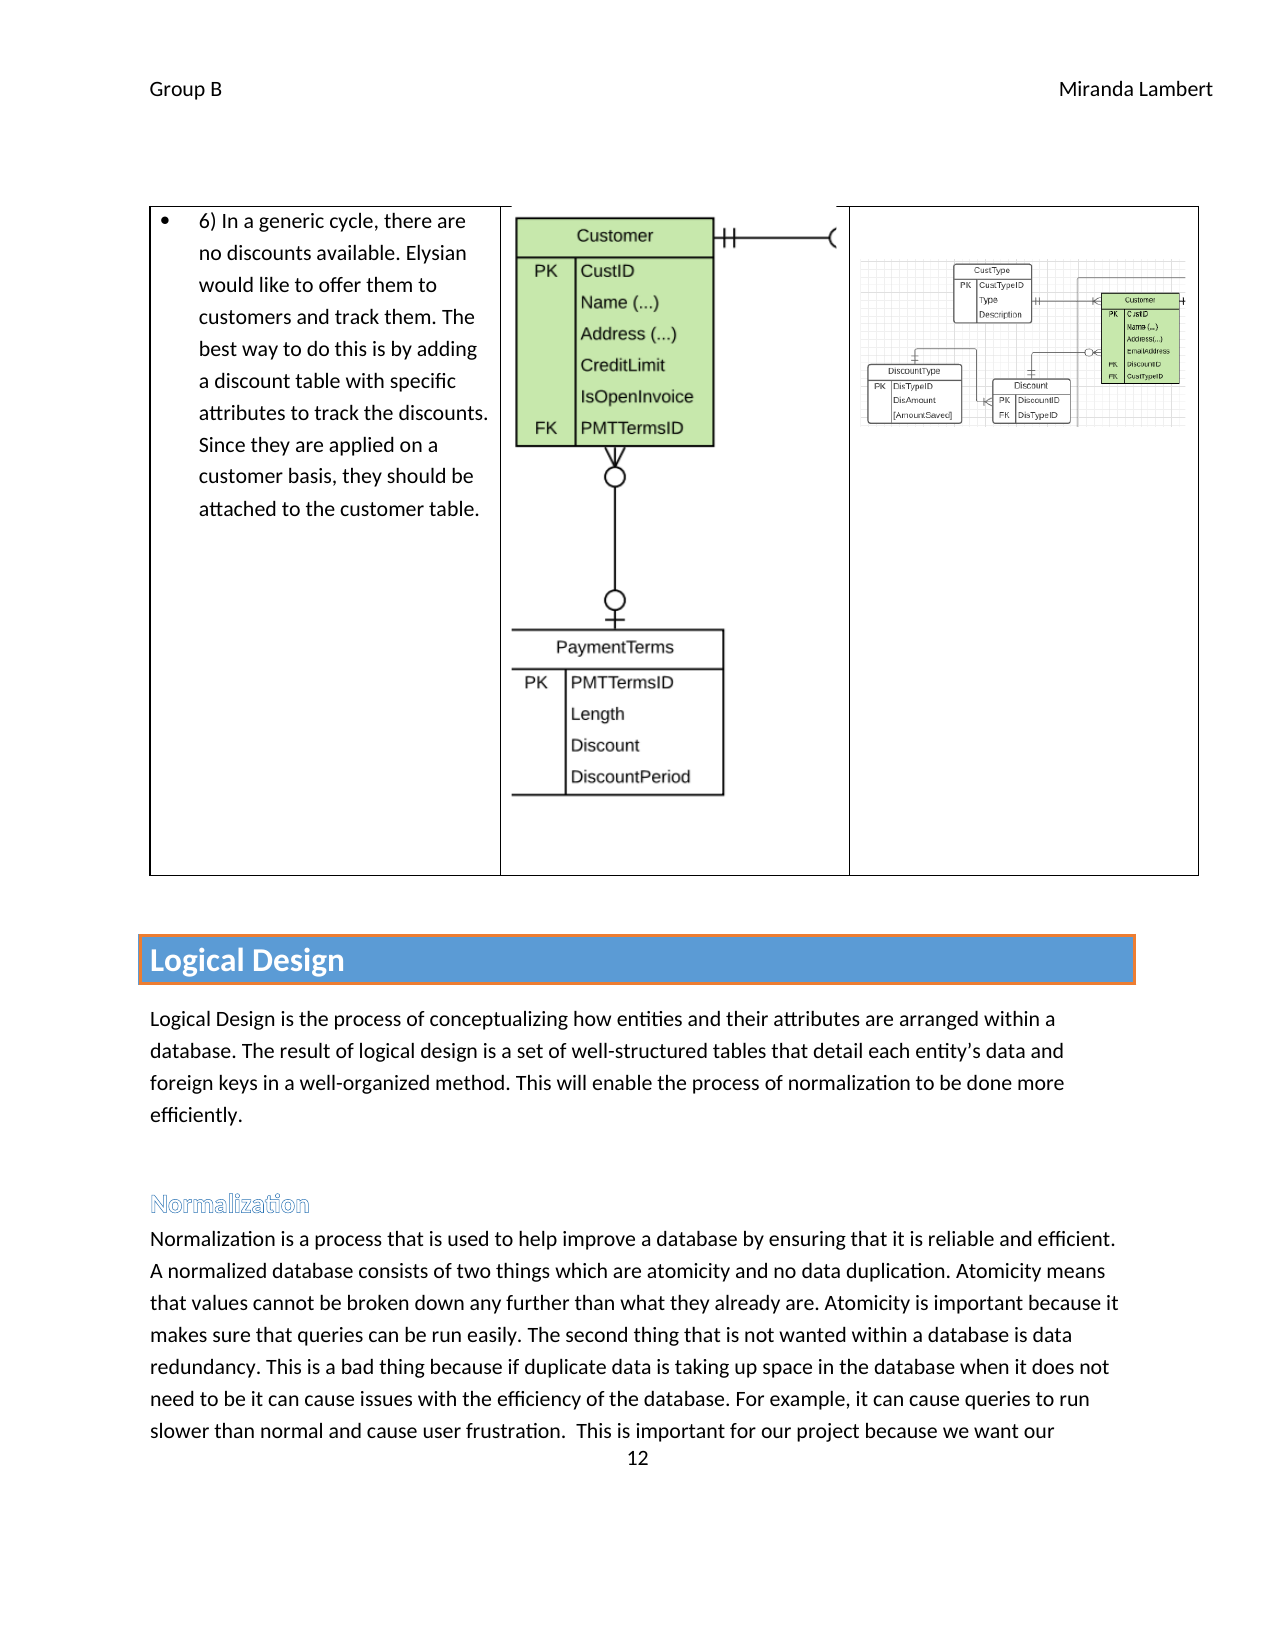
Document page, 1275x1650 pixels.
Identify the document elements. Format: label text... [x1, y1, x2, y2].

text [150, 1226, 1125, 1444]
picture [511, 206, 837, 839]
table_cell [850, 207, 1198, 875]
picture [860, 259, 1186, 427]
text Logical Design is the process of conceptualizing how entities and their attributes are arranged within a database. The result of logical design is a set of well-structured tables that detail each entity’s data and foreign keys in a well-organized method. This will enable the process of normalization to be done more efficiently. [150, 1006, 1125, 1160]
subtitle Logical Design [142, 937, 1133, 982]
table_cell 6) In a generic cycle, there are no discounts available. Elysian would like to offer them to customers and track them. The best way to do this is by adding a discount table with specific attributes to track the discounts. Since they are applied on a customer basis, they should be attached to the customer table. [151, 207, 500, 875]
table_cell [501, 207, 849, 875]
subtitle Normalization [150, 1186, 1125, 1219]
